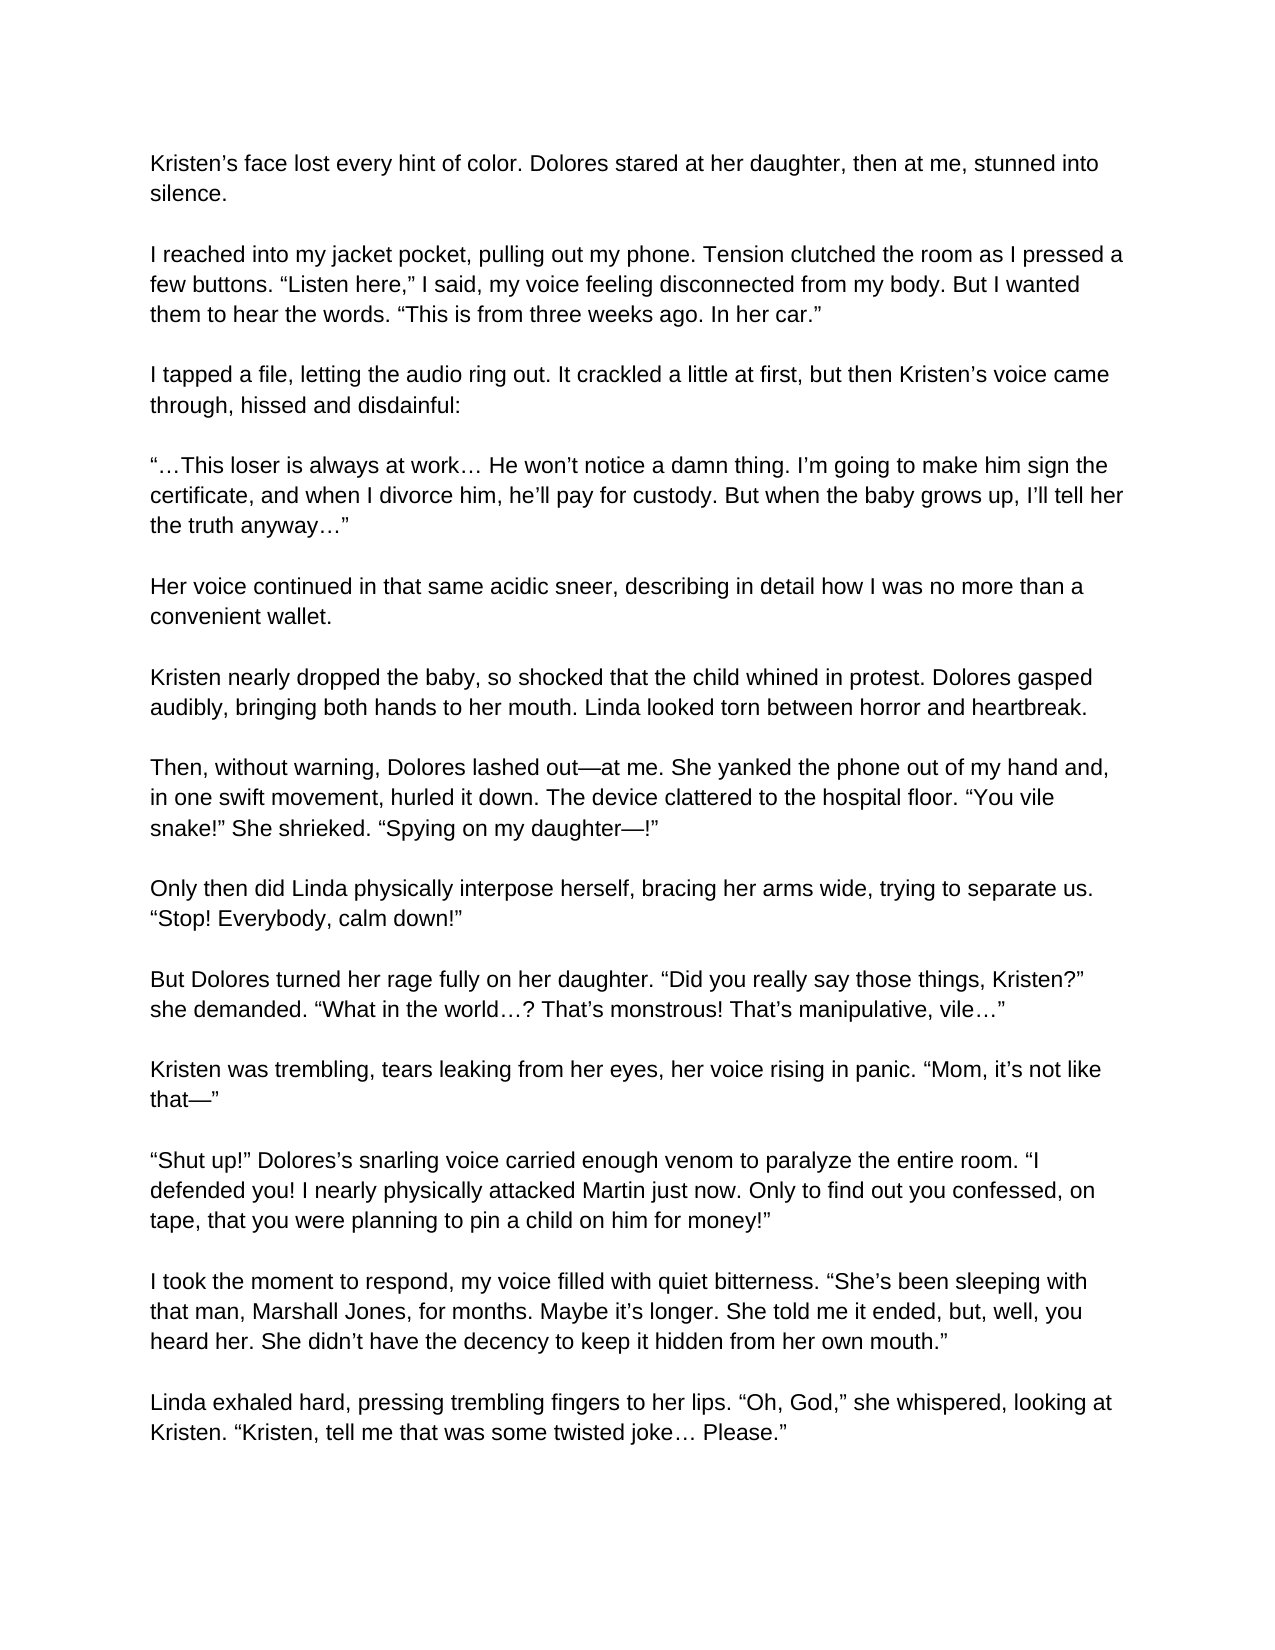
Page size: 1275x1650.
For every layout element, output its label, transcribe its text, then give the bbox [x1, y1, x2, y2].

text Kristen nearly dropped the baby, so shocked that the child whined in protest. Dolores gasped audibly, bringing both hands to her mouth. Linda looked torn between horror and heartbreak. [150, 663, 1125, 720]
text “Shut up!” Dolores’s snarling voice carried enough venom to paralyze the entire room. “I defended you! I nearly physically attacked Martin just now. Only to find out you confessed, on tape, that you were planning to pin a child on him for money!” [150, 1147, 1125, 1234]
text Linda exhaled hard, pressing trembling fingers to her lips. “Oh, God,” she whispered, looking at Kristen. “Kristen, tell me that was some twisted joke… Please.” [150, 1388, 1125, 1445]
text “…This loser is always at work… He won’t notice a damn thing. I’m going to make him sign the certificate, and when I divorce him, he’ll pay for custody. But when the baby grows up, I’ll tell her the truth anyway…” [150, 452, 1125, 539]
text But Dolores turned her rage fully on her daughter. “Did you really say those things, Kristen?” she demanded. “What in the world…? That’s monstrous! That’s manipulative, vile…” [150, 966, 1125, 1022]
text I took the moment to respond, my voice filled with quiet bitterness. “She’s been sleeping with that man, Marshall Jones, for months. Maybe it’s longer. She told me it ended, but, well, you heard her. She didn’t have the decency to keep it hidden from her own mouth.” [150, 1268, 1125, 1354]
text Then, without warning, Dolores lashed out—at me. She yanked the phone out of my hand and, in one swift movement, hurled it down. The device clattered to the hospital floor. “You vile snake!” She shrieked. “Spying on my daughter—!” [150, 754, 1125, 841]
text Kristen’s face lost every hint of color. Dolores stared at her daughter, then at me, stunned into silence. [150, 150, 1125, 207]
text Her voice continued in that same acidic sneer, describing in detail how I was no more than a convenient wallet. [150, 573, 1125, 629]
text Only then did Linda physically interpose herself, bracing her arms wide, trying to separate us. “Stop! Everybody, calm down!” [150, 875, 1125, 932]
text I tapped a file, letting the audio ring out. It crackled a little at first, but then Kristen’s voice came through, hissed and disdainful: [150, 361, 1125, 418]
text Kristen was trembling, tears leaking from her eyes, her voice rising in panic. “Mom, it’s not like that—” [150, 1056, 1125, 1113]
text I reached into my jacket pocket, pulling out my phone. Tension clutched the room as I pressed a few buttons. “Listen here,” I said, my voice feeling disconnected from my body. But I wanted them to hear the words. “This is from three weeks ago. In her car.” [150, 241, 1125, 327]
